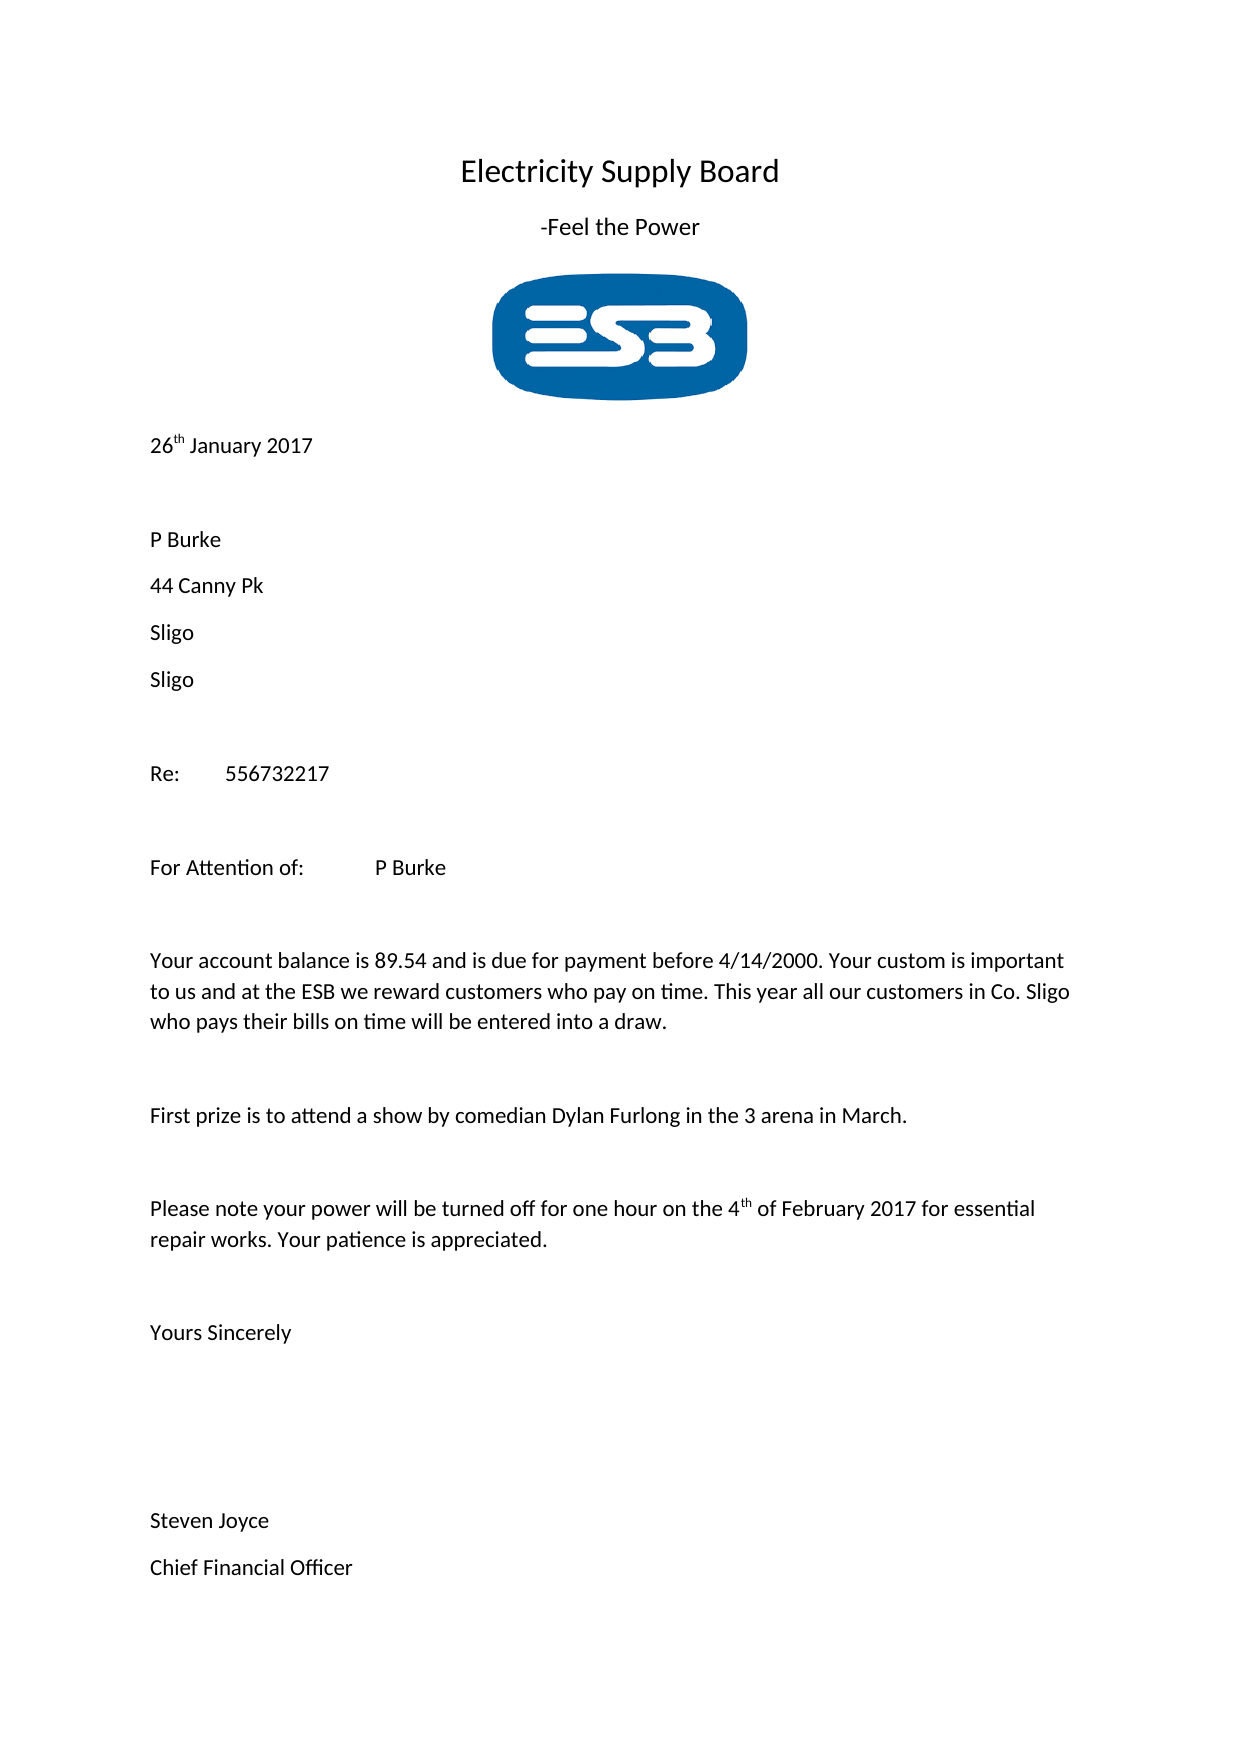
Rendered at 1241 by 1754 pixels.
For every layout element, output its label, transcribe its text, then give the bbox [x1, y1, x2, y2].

picture [453, 260, 787, 413]
text Sligo [150, 618, 1090, 647]
text Chief Financial Officer [150, 1553, 1090, 1581]
text Yours Sincerely [150, 1318, 1090, 1347]
text First prize is to attend a show by comedian Dylan Furlong in the 3 arena in March. [150, 1101, 1090, 1129]
text Steven Joyce [150, 1506, 1090, 1534]
text 26th January 2017 [150, 431, 1090, 459]
text -Feel the Power [150, 211, 1090, 241]
text 44 Canny Pk [150, 572, 1090, 600]
text Re: 556732217 [150, 759, 1090, 787]
text P Burke [150, 525, 1090, 553]
text Sligo [150, 665, 1090, 693]
text Your account balance is 89.54 and is due for payment before 4/14/2000. Your custom is important to us and at the ESB we reward customers who pay on time. This year all our customers in Co. Sligo who pays their bills on time will be entered into a draw. [150, 947, 1090, 1035]
text For Attention of: P Burke [150, 853, 1090, 881]
text Please note your power will be turned off for one hour on the 4th of February 2017 for essential repair works. Your patience is appreciated. [150, 1194, 1090, 1253]
text Electricity Supply Board [150, 150, 1090, 191]
